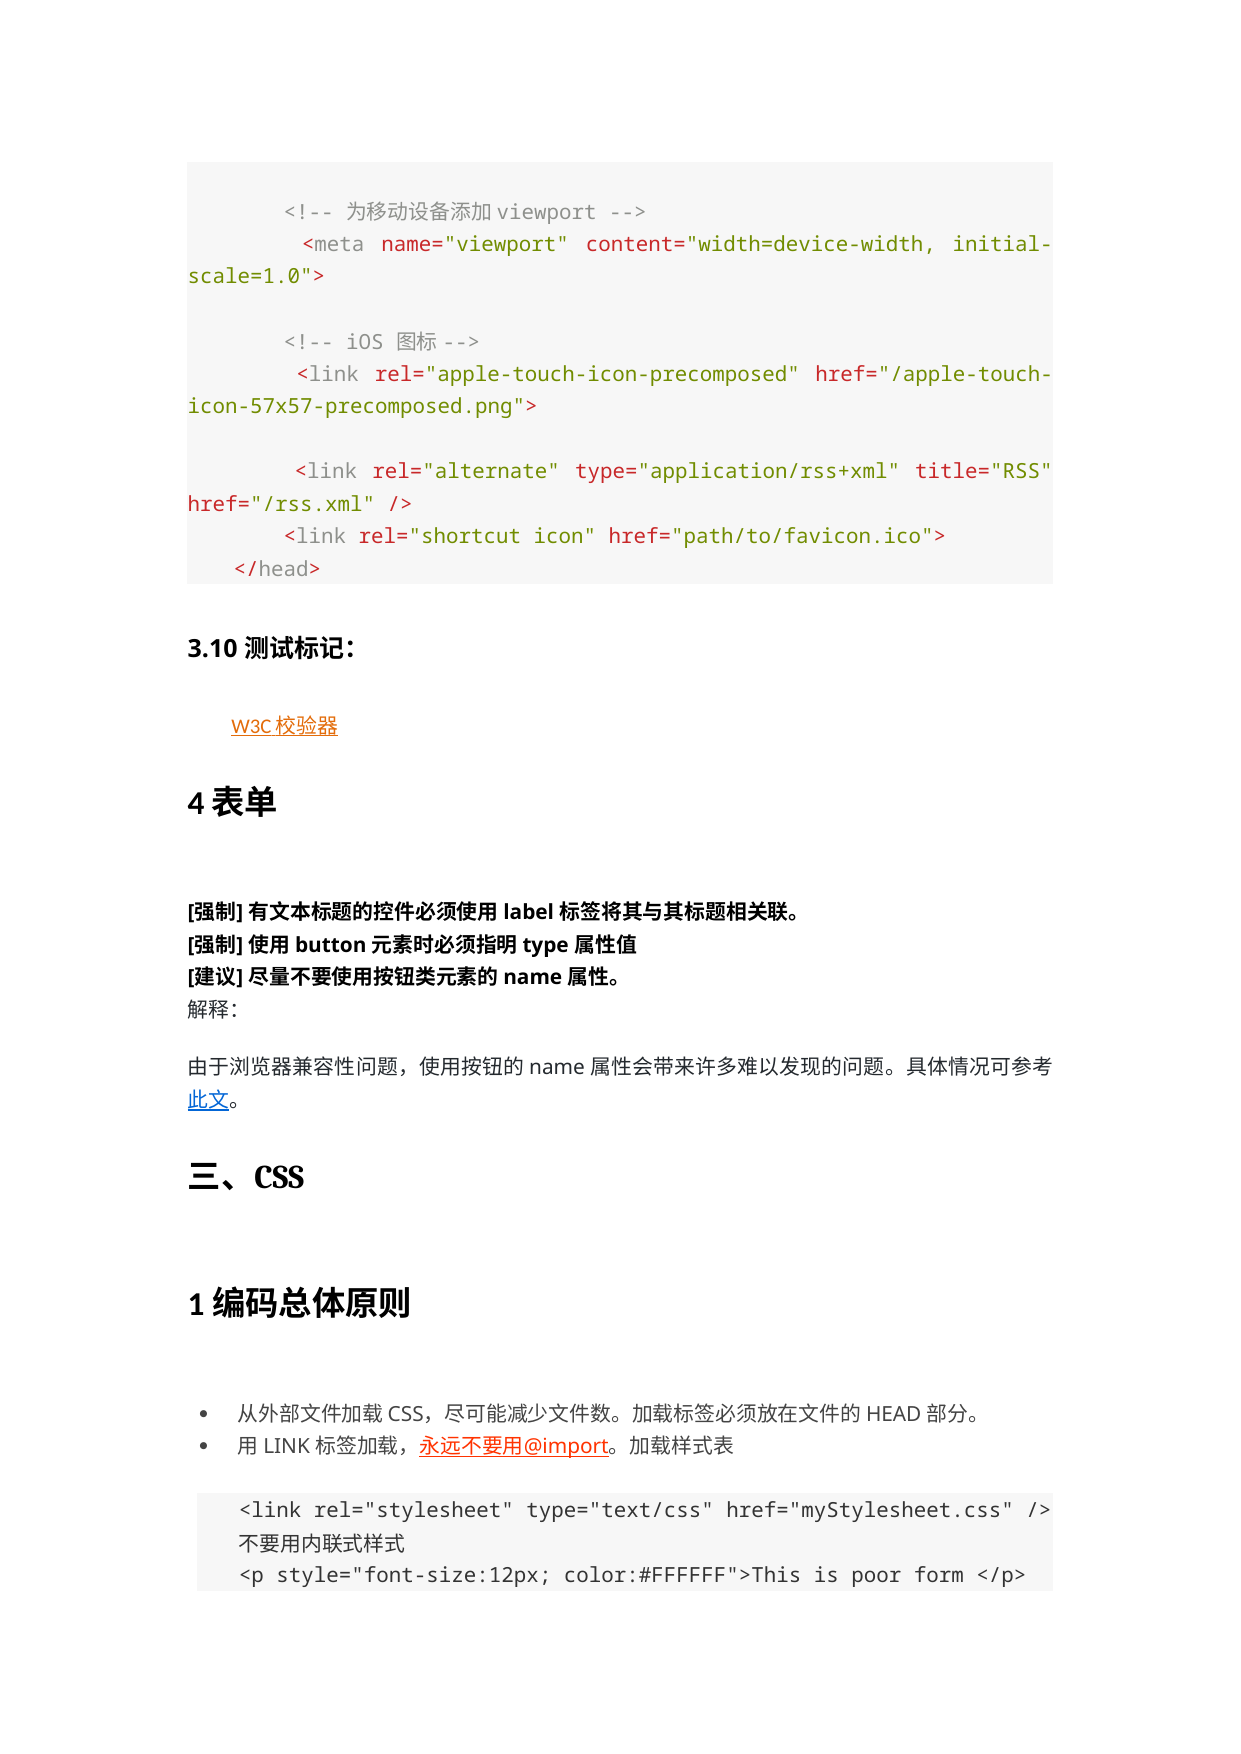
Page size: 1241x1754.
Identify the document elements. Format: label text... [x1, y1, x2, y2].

list 从外部文件加载CSS，尽可能减少文件数。加载标签必须放在文件的 HEAD 部分。 [200, 1396, 1053, 1428]
text </head> [187, 552, 1053, 584]
text 由于浏览器兼容性问题，使用按钮的 name 属性会带来许多难以发现的问题。具体情况可参考此文。 [187, 1049, 1053, 1114]
text <meta name="viewport" content="width=device-width, initial-scale=1.0"> [187, 227, 1053, 292]
text W3C校验器 [187, 708, 1053, 740]
subtitle 3.10 测试标记： [187, 614, 1053, 679]
text <link rel="stylesheet" type="text/css" href="myStylesheet.css" /> [197, 1493, 1053, 1526]
list 用 LINK 标签加载，永远不要用@import。加载样式表 [200, 1428, 1053, 1461]
text 不要用内联式样式 [197, 1526, 1053, 1558]
text [建议] 尽量不要使用按钮类元素的 name 属性。 [187, 959, 1053, 992]
text <link rel="apple-touch-icon-precomposed" href="/apple-touch-icon-57x57-precomposed.png"> [187, 357, 1053, 422]
text [强制] 使用 button 元素时必须指明 type 属性值 [187, 927, 1053, 959]
text [强制] 有文本标题的控件必须使用 label 标签将其与其标题相关联。 [187, 894, 1053, 927]
text <link rel="shortcut icon" href="path/to/favicon.ico"> [187, 519, 1053, 552]
text <link rel="alternate" type="application/rss+xml" title="RSS" href="/rss.xml" /> [187, 454, 1053, 519]
subtitle 三、CSS [187, 1142, 1053, 1207]
subtitle 4表单 [187, 767, 1053, 832]
text <!-- 为移动设备添加 viewport --> [187, 194, 1053, 227]
text 解释： [187, 992, 1053, 1024]
text <p style="font-size:12px; color:#FFFFFF">This is poor form </p> [197, 1558, 1053, 1591]
subtitle 1 编码总体原则 [187, 1269, 1053, 1334]
text <!-- iOS 图标 --> [187, 324, 1053, 357]
